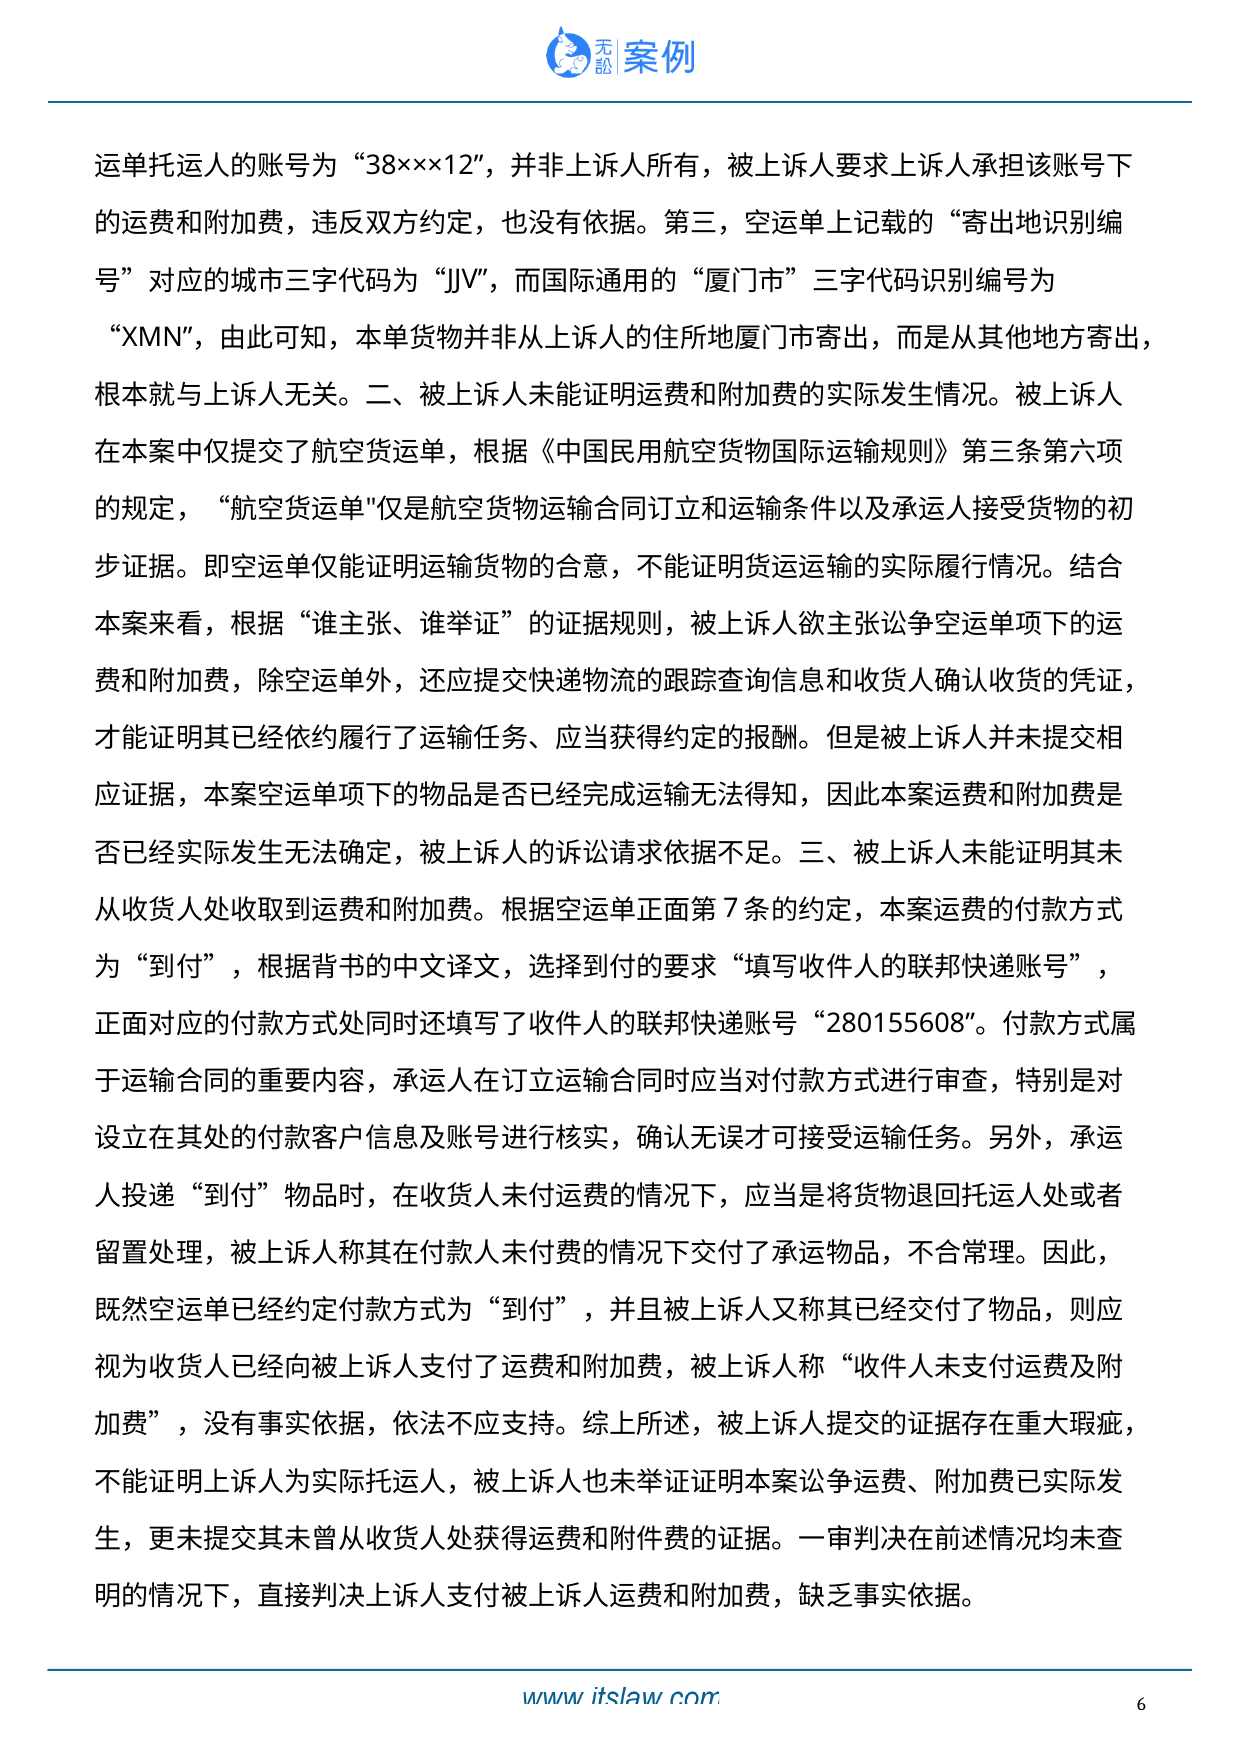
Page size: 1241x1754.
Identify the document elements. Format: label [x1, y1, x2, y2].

text [94, 85, 1146, 1616]
picture [546, 26, 694, 78]
picture [523, 1687, 720, 1704]
